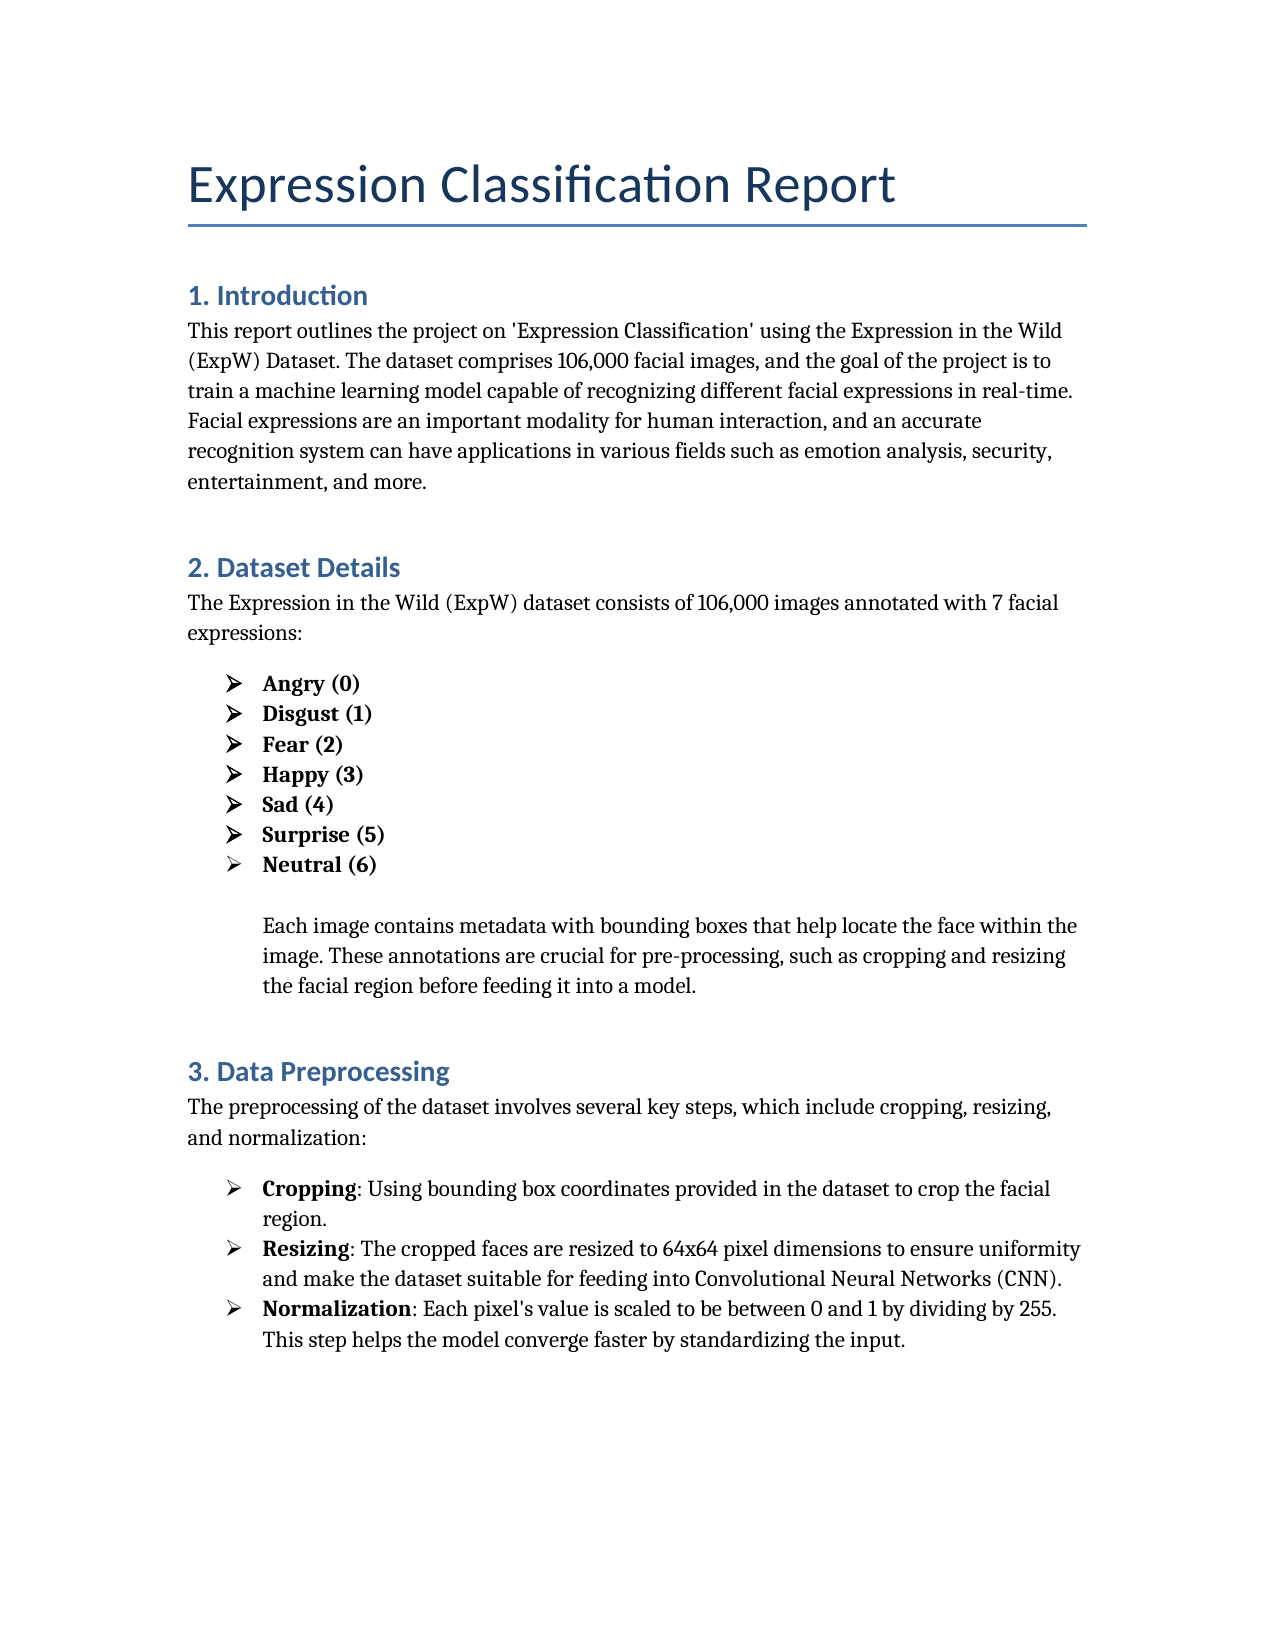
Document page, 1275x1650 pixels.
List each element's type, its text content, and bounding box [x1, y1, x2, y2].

list Angry (0) [225, 671, 1087, 697]
subtitle 2. Dataset Details [187, 549, 1087, 584]
list Normalization: Each pixel's value is scaled to be between 0 and 1 by dividing by 255. This step helps the model converge faster by standardizing the input. [225, 1296, 1087, 1353]
subtitle 3. Data Preprocessing [187, 1053, 1087, 1089]
text This report outlines the project on 'Expression Classification' using the Expression in the Wild (ExpW) Dataset. The dataset comprises 106,000 facial images, and the goal of the project is to train a machine learning model capable of recognizing different facial expressions in real-time. Facial expressions are an important modality for human interaction, and an accurate recognition system can have applications in various fields such as emotion analysis, security, entertainment, and more. [187, 317, 1087, 495]
title Expression Classification Report [187, 150, 1087, 227]
text The preprocessing of the dataset involves several key steps, which include cropping, resizing, and normalization: [187, 1094, 1087, 1151]
list Resizing: The cropped faces are resized to 64x64 pixel dimensions to ensure uniformity and make the dataset suitable for feeding into Convolutional Neural Networks (CNN). [225, 1236, 1087, 1292]
list Sad (4) [225, 792, 1087, 818]
list Happy (3) [225, 762, 1087, 788]
list Cropping: Using bounding box coordinates provided in the dataset to crop the facial region. [225, 1175, 1087, 1232]
list Disgust (1) [225, 701, 1087, 727]
subtitle 1. Introduction [187, 277, 1087, 312]
list Surprise (5) [225, 822, 1087, 848]
list Fear (2) [225, 731, 1087, 758]
text The Expression in the Wild (ExpW) dataset consists of 106,000 images annotated with 7 facial expressions: [187, 590, 1087, 646]
list Neutral (6) Each image contains metadata with bounding boxes that help locate the face within the image. These annotations are crucial for pre-processing, such as cropping and resizing the facial region before feeding it into a model. [225, 852, 1087, 999]
